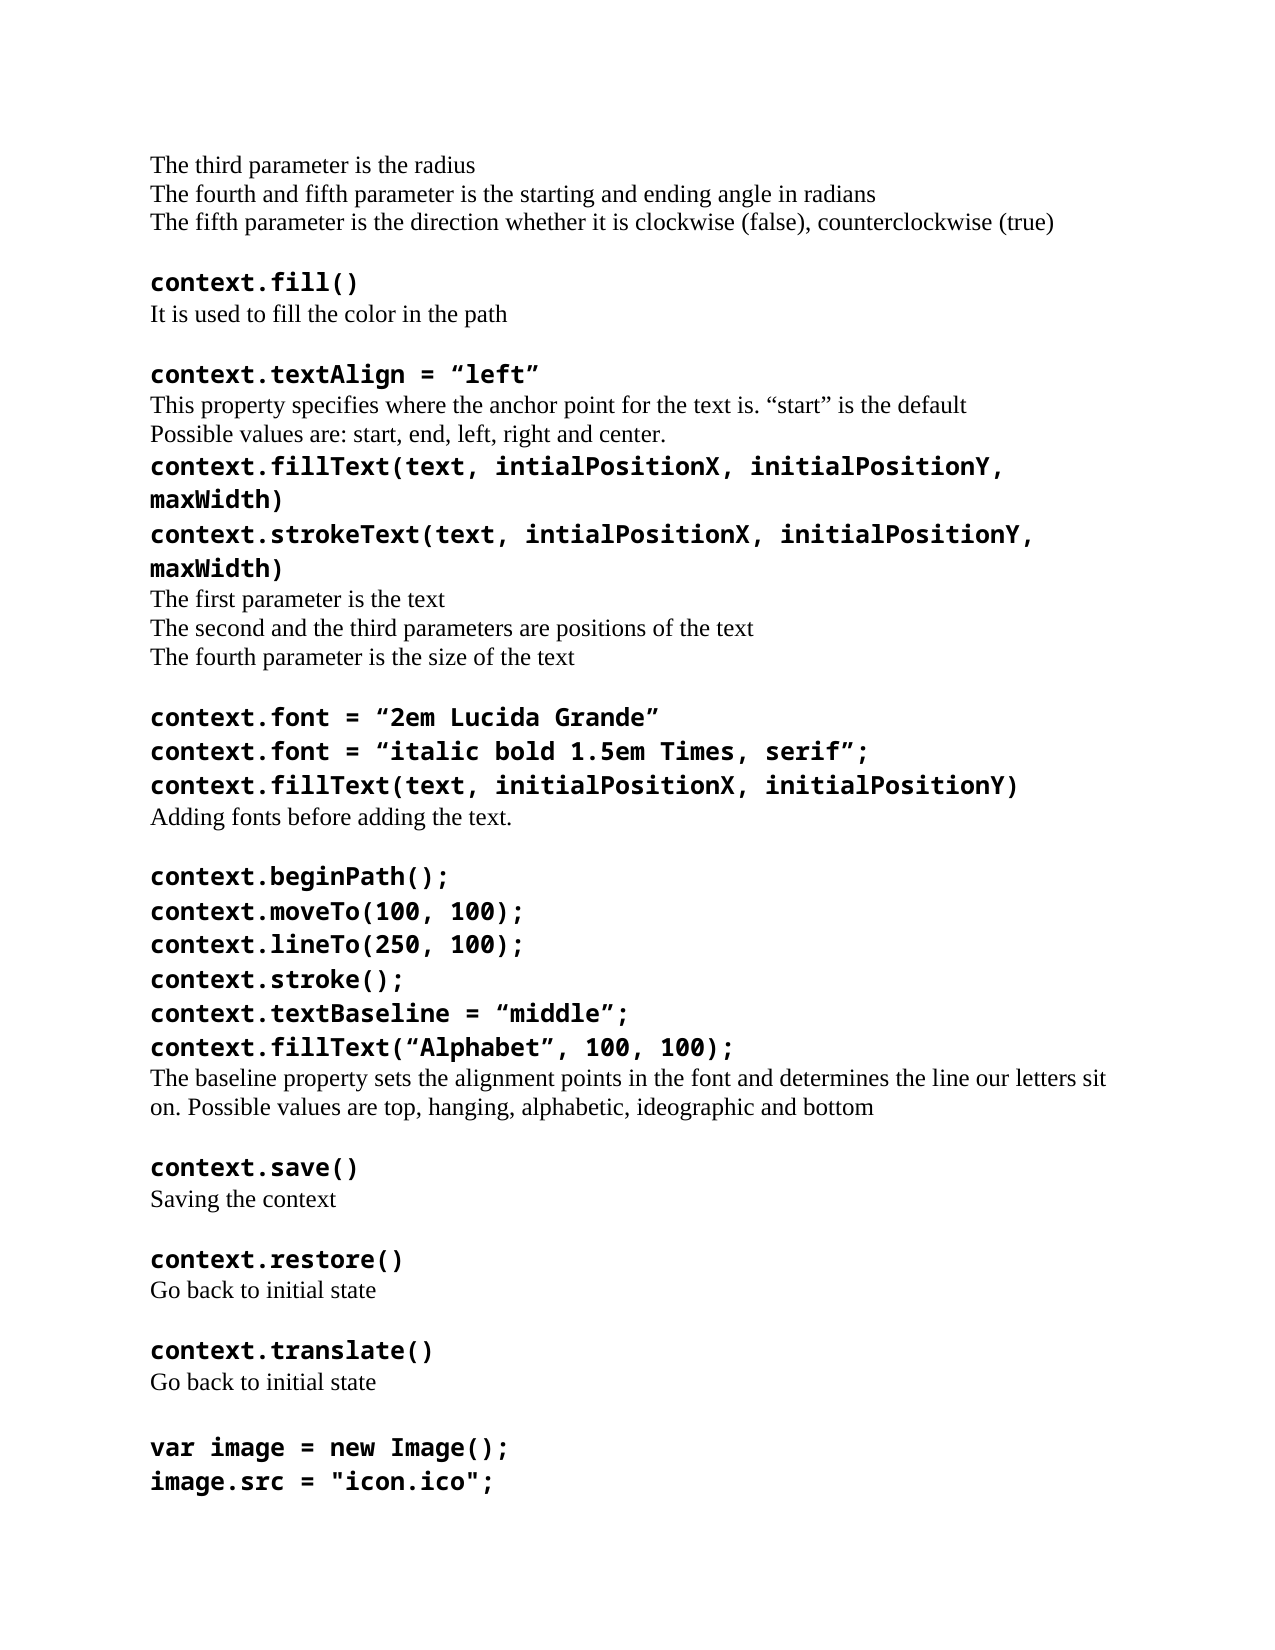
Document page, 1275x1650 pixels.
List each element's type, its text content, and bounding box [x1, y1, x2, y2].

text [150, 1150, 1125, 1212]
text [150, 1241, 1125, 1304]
text The third parameter is the radius [150, 150, 1125, 179]
text The fourth and fifth parameter is the starting and ending angle in radians [150, 179, 1125, 207]
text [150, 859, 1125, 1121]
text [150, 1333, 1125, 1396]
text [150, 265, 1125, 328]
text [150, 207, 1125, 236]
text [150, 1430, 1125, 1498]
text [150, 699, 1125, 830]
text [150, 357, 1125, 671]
